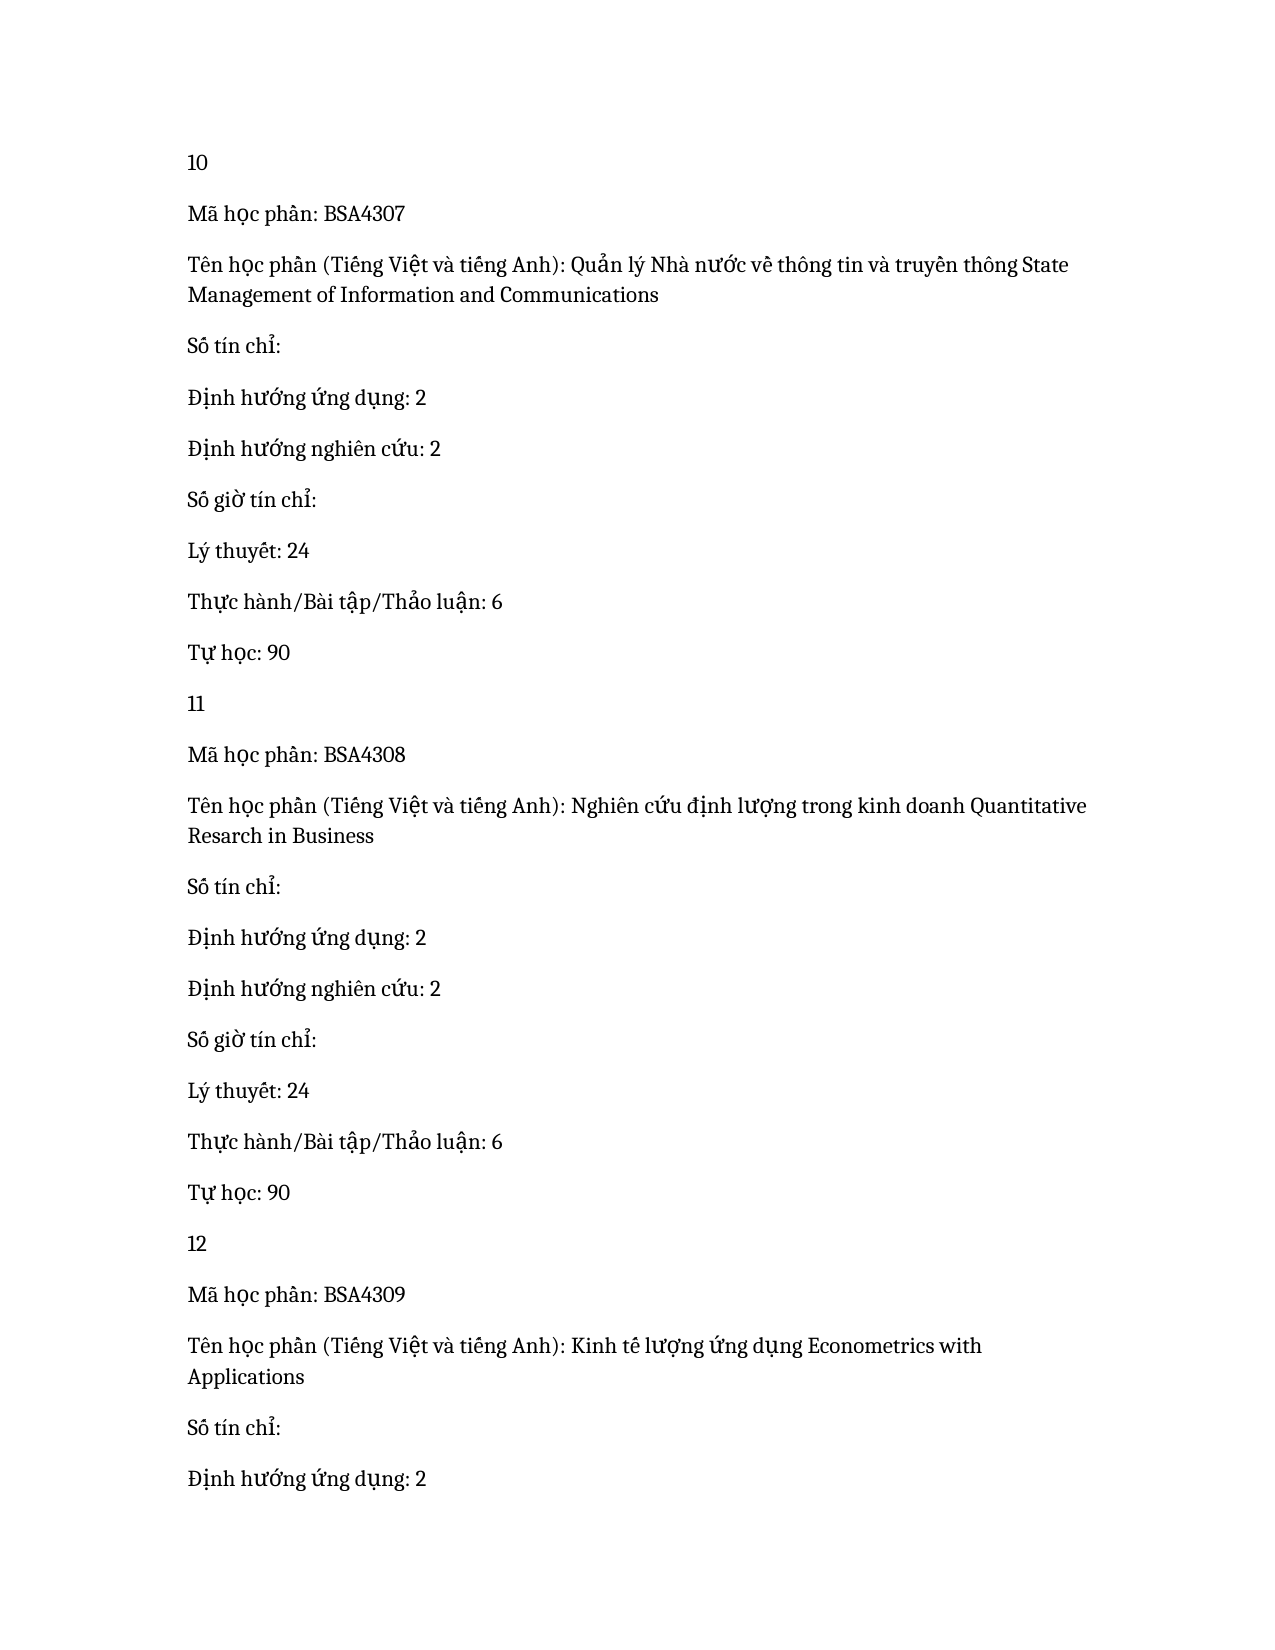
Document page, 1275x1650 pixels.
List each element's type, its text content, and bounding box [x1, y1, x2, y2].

text Số tín chỉ: [187, 333, 1087, 360]
text Định hướng ứng dụng: 2 [187, 384, 1087, 411]
text Mã học phần: BSA4308 [187, 742, 1087, 768]
text Định hướng ứng dụng: 2 [187, 925, 1087, 951]
text 12 [187, 1231, 1087, 1258]
text Tên học phần (Tiếng Việt và tiếng Anh): Kinh tế lượng ứng dụng Econometrics with Applications [187, 1333, 1087, 1390]
text Mã học phần: BSA4309 [187, 1282, 1087, 1309]
text Tên học phần (Tiếng Việt và tiếng Anh): Quản lý Nhà nước về thông tin và truyền thông State Management of Information and Communications [187, 252, 1087, 309]
text Lý thuyết: 24 [187, 1078, 1087, 1104]
text Số giờ tín chỉ: [187, 486, 1087, 513]
text Số giờ tín chỉ: [187, 1027, 1087, 1053]
text Mã học phần: BSA4307 [187, 201, 1087, 227]
text Số tín chỉ: [187, 874, 1087, 900]
text 10 [187, 150, 1087, 176]
text Định hướng ứng dụng: 2 [187, 1466, 1087, 1492]
text Thực hành/Bài tập/Thảo luận: 6 [187, 1129, 1087, 1156]
text Thực hành/Bài tập/Thảo luận: 6 [187, 588, 1087, 615]
text Định hướng nghiên cứu: 2 [187, 976, 1087, 1002]
text Tự học: 90 [187, 1180, 1087, 1207]
text Tên học phần (Tiếng Việt và tiếng Anh): Nghiên cứu định lượng trong kinh doanh Quantitative Resarch in Business [187, 793, 1087, 849]
text Định hướng nghiên cứu: 2 [187, 435, 1087, 462]
text Lý thuyết: 24 [187, 537, 1087, 564]
text 11 [187, 691, 1087, 717]
text Số tín chỉ: [187, 1414, 1087, 1441]
text Tự học: 90 [187, 639, 1087, 666]
